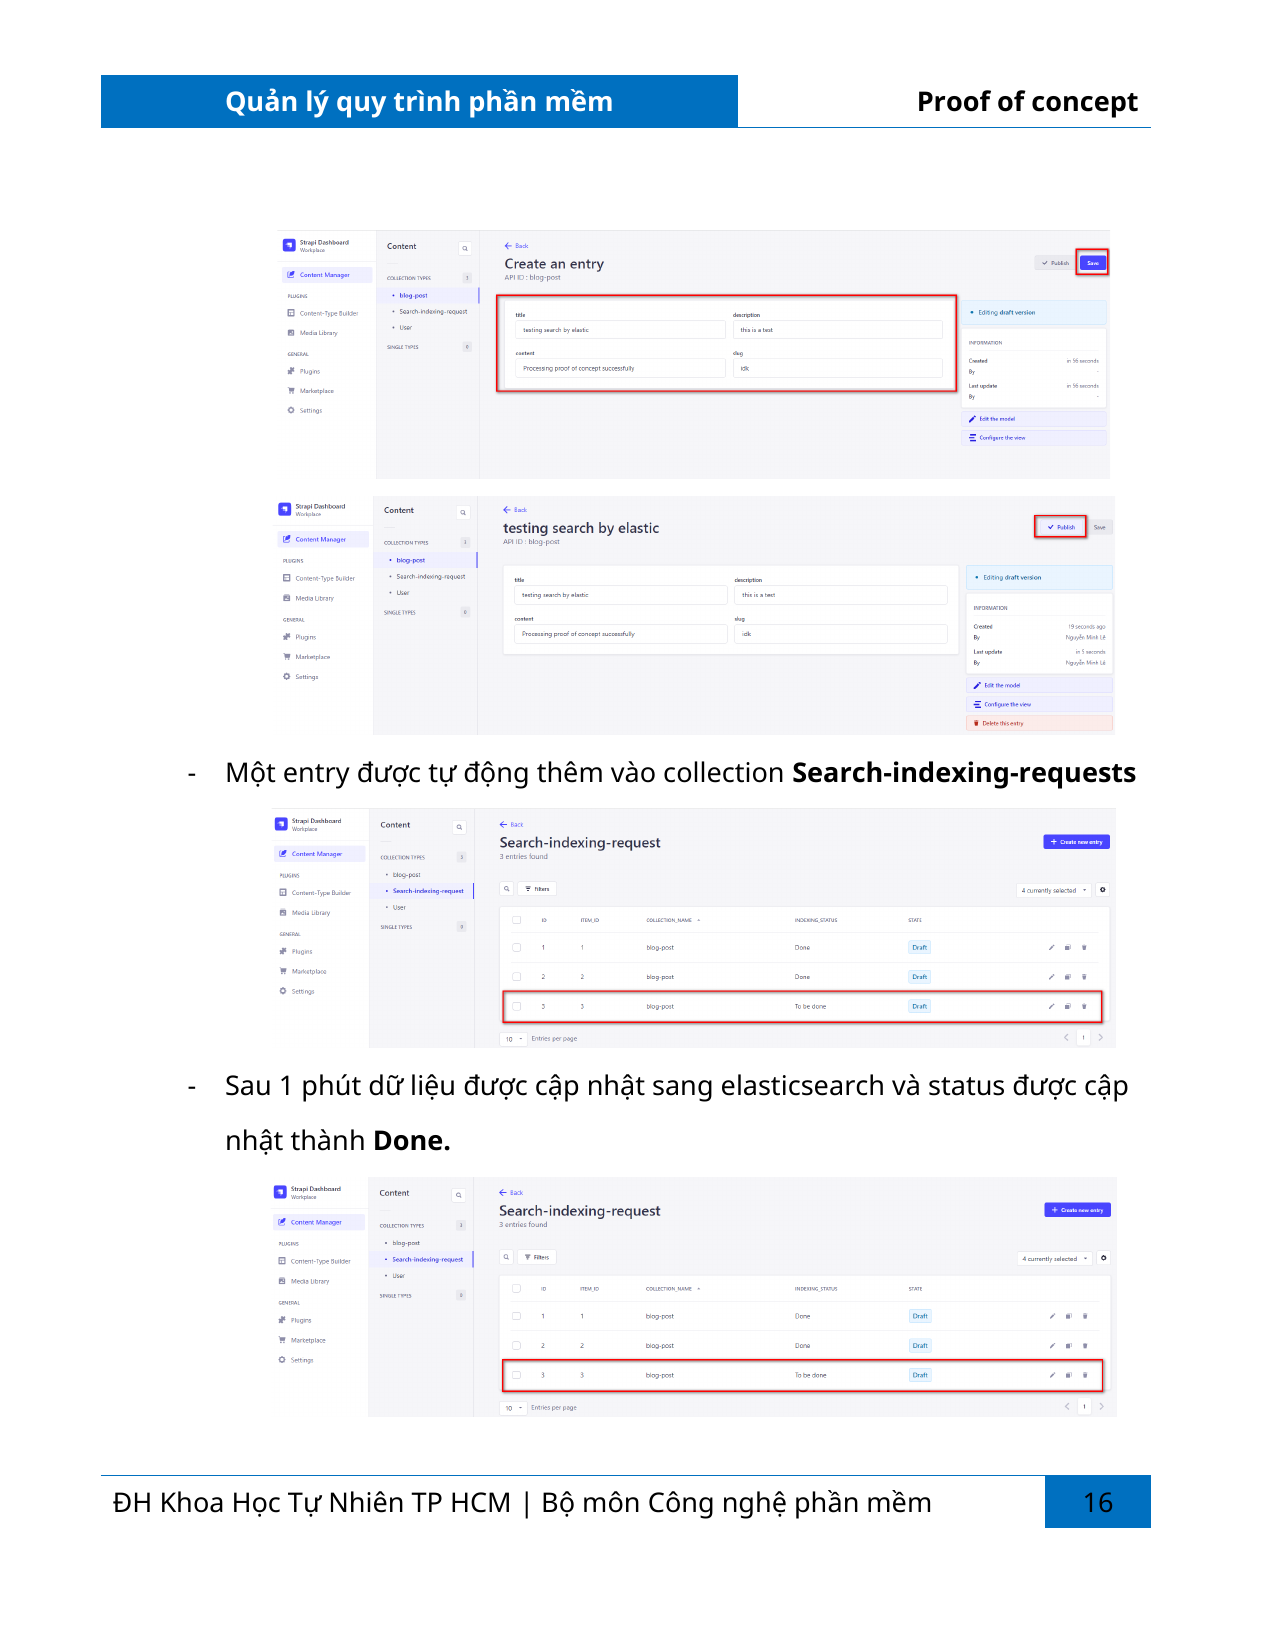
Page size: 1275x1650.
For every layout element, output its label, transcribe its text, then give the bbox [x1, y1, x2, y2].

picture [272, 496, 1116, 735]
picture [271, 808, 1116, 1048]
list Một entry được tự động thêm vào collection Search-indexing-requests [187, 753, 1162, 790]
list Sau 1 phút dữ liệu được cập nhật sang elasticsearch và status được cập nhật thành Done. [187, 1066, 1162, 1158]
picture [277, 230, 1111, 479]
picture [270, 1177, 1117, 1417]
